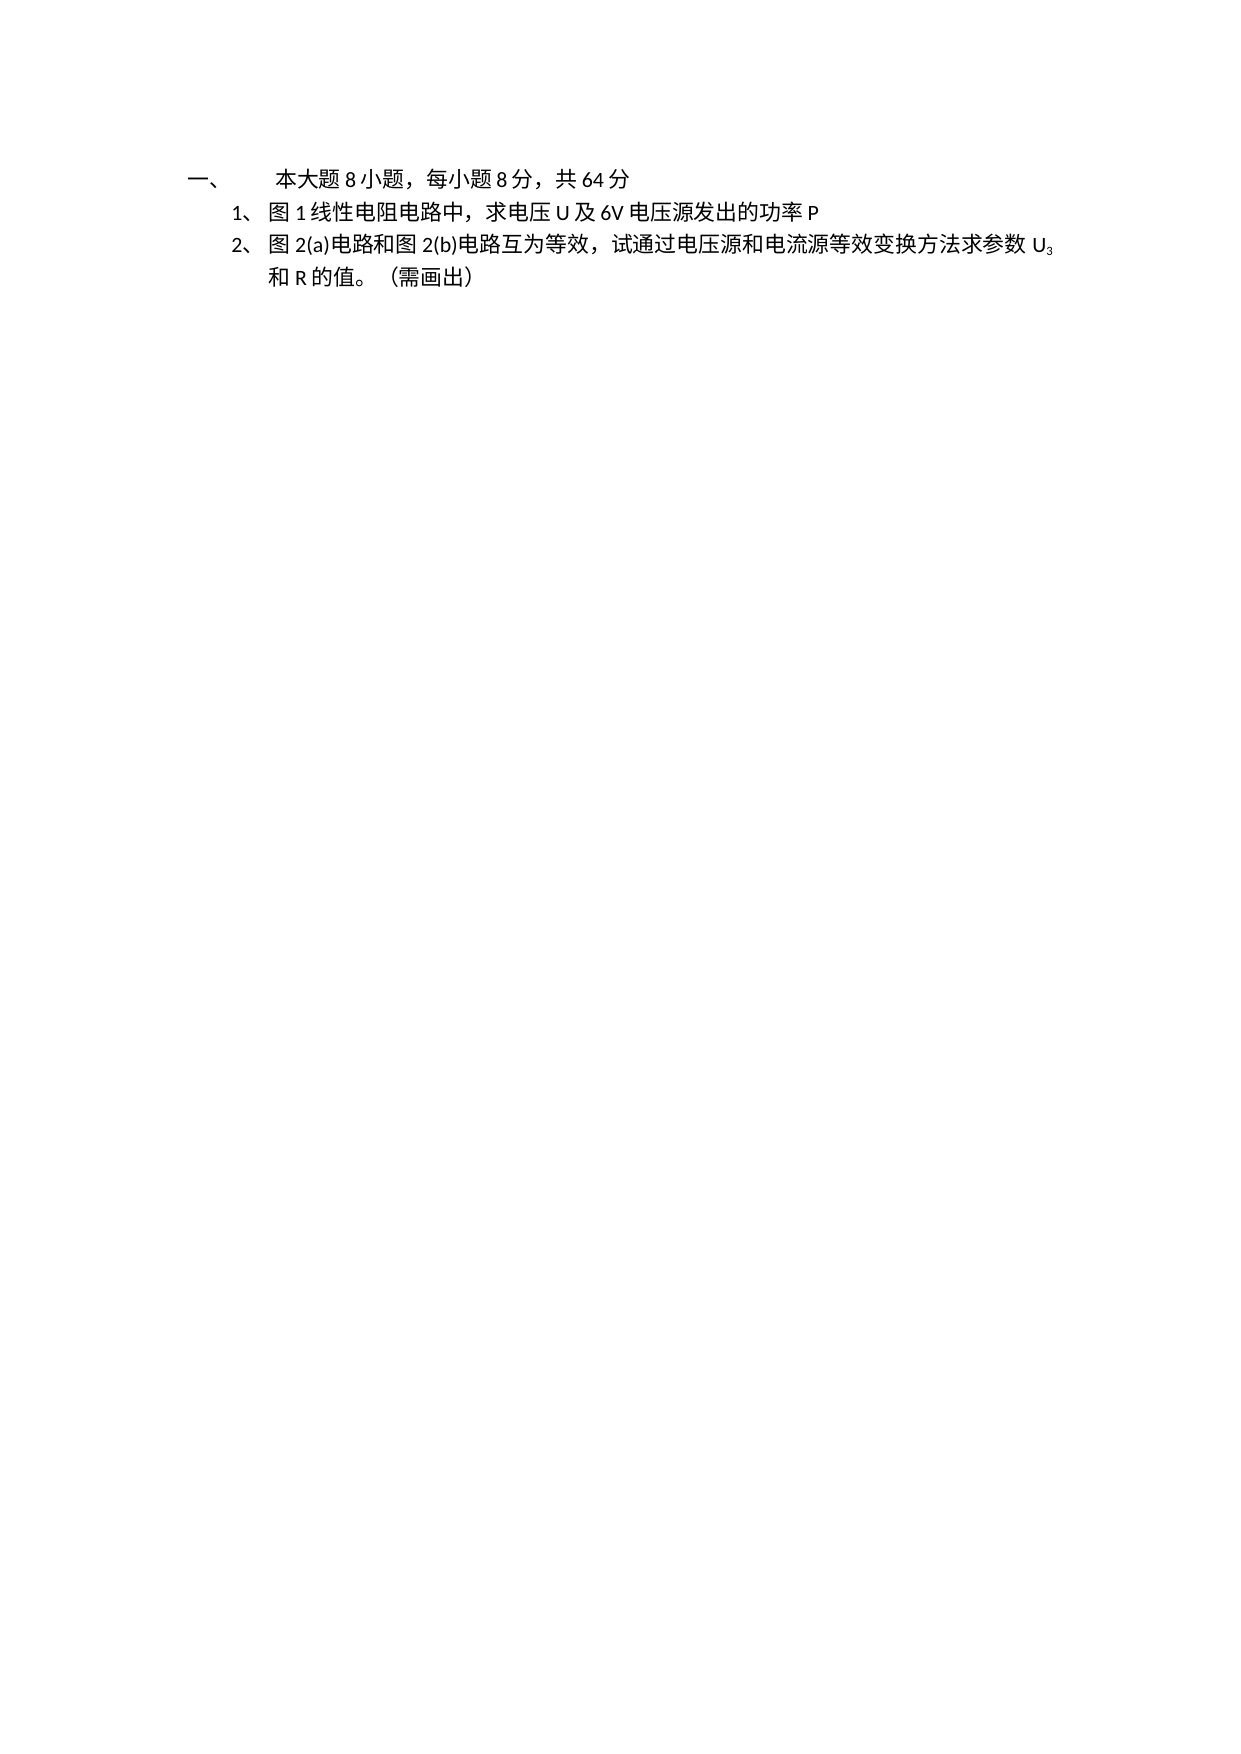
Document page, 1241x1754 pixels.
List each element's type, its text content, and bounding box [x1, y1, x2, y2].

list 图2(a)电路和图2(b)电路互为等效，试通过电压源和电流源等效变换方法求参数U3和R的值。（需画出） [231, 227, 1053, 292]
list 图1线性电阻电路中，求电压U及6V电压源发出的功率P [231, 194, 1053, 227]
list 本大题8小题，每小题8分，共64分 [187, 162, 1053, 194]
